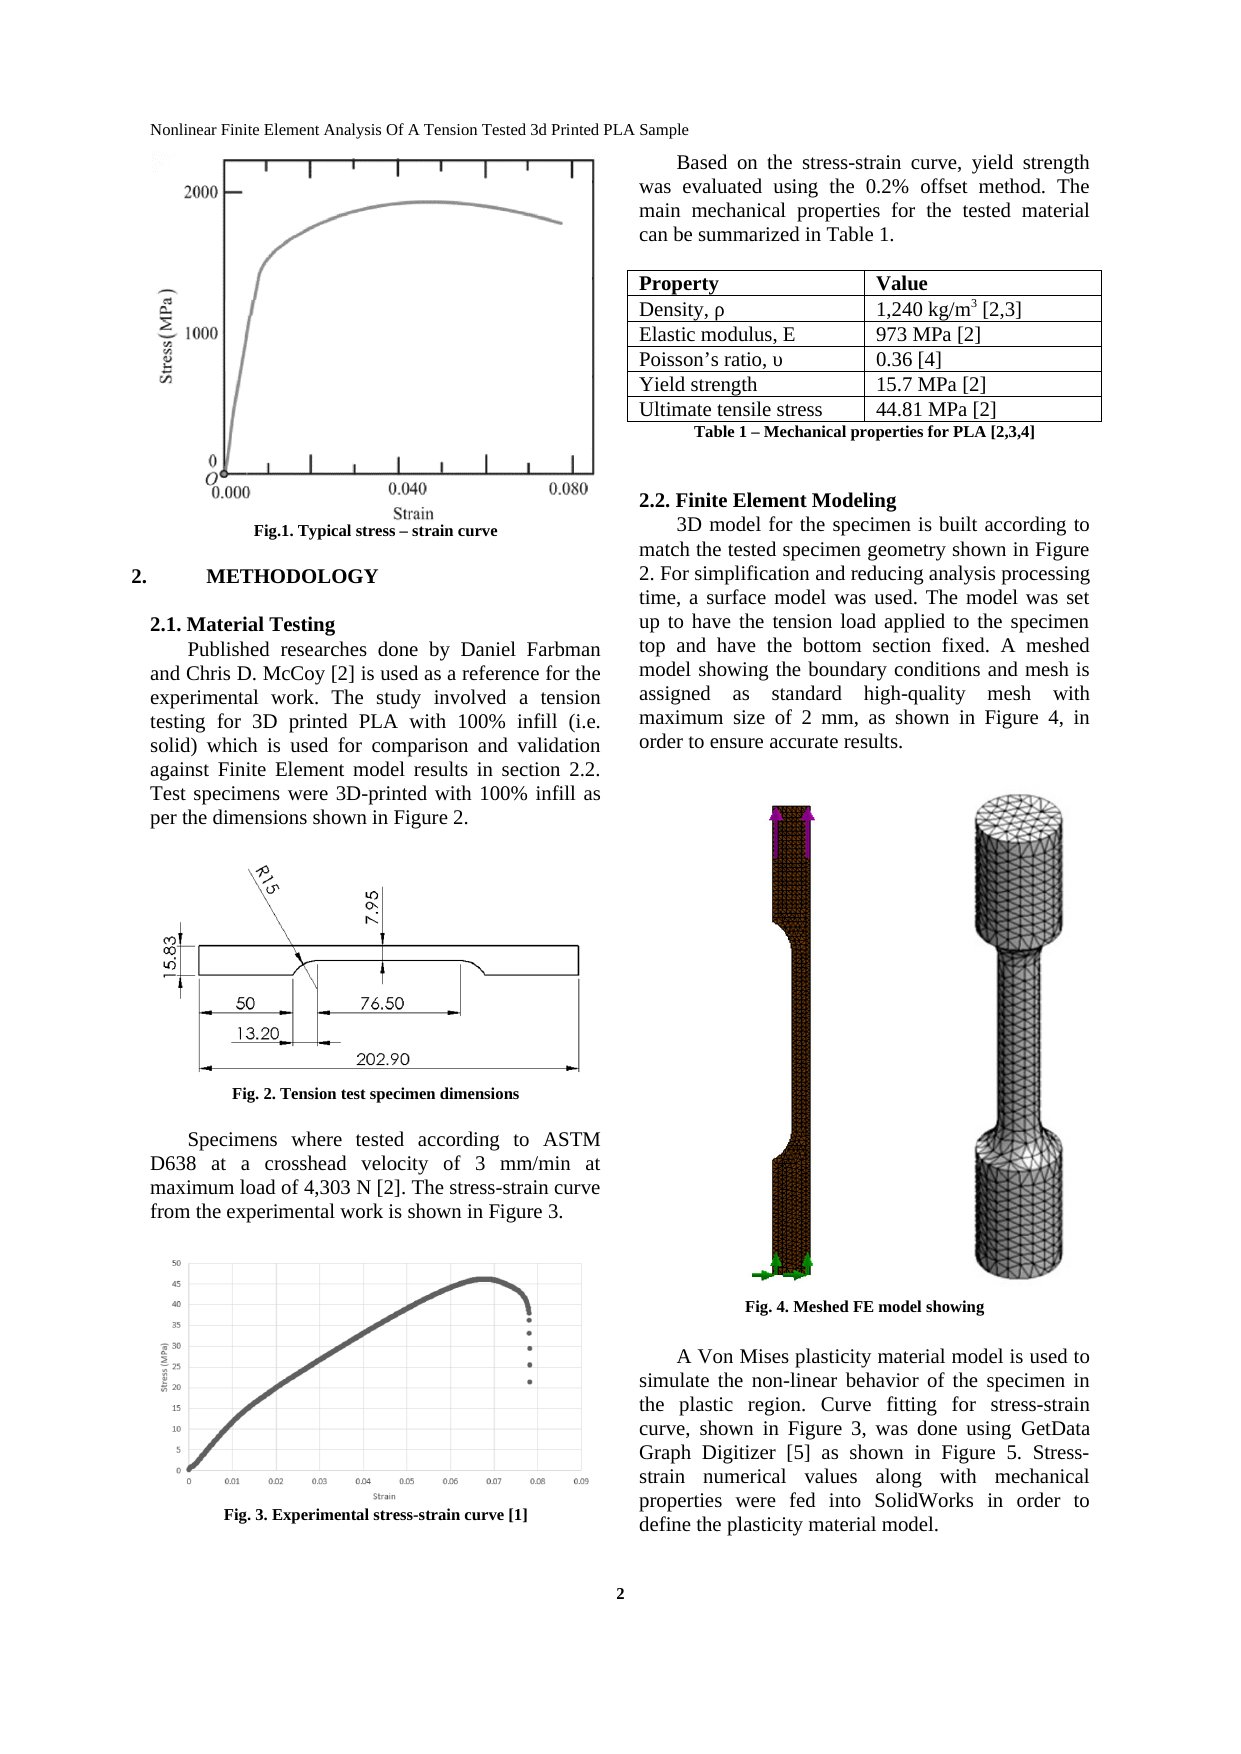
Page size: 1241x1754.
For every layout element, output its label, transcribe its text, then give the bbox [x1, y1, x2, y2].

picture [638, 777, 1103, 1297]
text Published researches done by Daniel Farbman and Chris D. McCoy [2] is used as a reference for the experimental work. The study involved a tension testing for 3D printed PLA with 100% infill (i.e. solid) which is used for comparison and validation against Finite Element model results in section 2.2. Test specimens were 3D-printed with 100% infill as per the dimensions shown in Figure 2. [150, 636, 601, 829]
list METHODOLOGY [131, 564, 601, 588]
text 3D model for the specimen is built according to match the tested specimen geometry shown in Figure 2. For simplification and reducing analysis processing time, a surface model was used. The model was set up to have the tension load applied to the specimen top and have the bottom section fixed. A meshed model showing the boundary conditions and mesh is assigned as standard high-quality mesh with maximum size of 2 mm, as shown in Figure 4, in order to ensure accurate results. [639, 512, 1090, 753]
text Fig. 4. Meshed FE model showing [639, 1297, 1090, 1316]
table_cell Ultimate tensile stress [628, 397, 864, 421]
table_header Value [865, 271, 1101, 295]
text 2.2. Finite Element Modeling [639, 488, 1090, 512]
text 2.1. Material Testing [150, 612, 601, 636]
picture [150, 1251, 602, 1506]
text Based on the stress-strain curve, yield strength was evaluated using the 0.2% offset method. The main mechanical properties for the tested material can be summarized in Table 1. [639, 150, 1090, 246]
table_cell 1,240 kg/m3 [2,3] [865, 296, 1101, 321]
table_cell 973 MPa [2] [865, 322, 1101, 346]
table_cell 15.7 MPa [2] [865, 372, 1101, 396]
table_cell Density, ρ [628, 296, 864, 321]
table_cell 0.36 [4] [865, 347, 1101, 371]
table_cell 44.81 MPa [2] [865, 397, 1101, 421]
text Fig.1. Typical stress – strain curve [150, 521, 601, 540]
text Fig. 3. Experimental stress-strain curve [1] [150, 1506, 601, 1524]
picture [150, 857, 602, 1084]
table_cell Poisson’s ratio, υ [628, 347, 864, 371]
text A Von Mises plasticity material model is used to simulate the non-linear behavior of the specimen in the plastic region. Curve fitting for stress-strain curve, shown in Figure 3, was done using GetData Graph Digitizer [5] as shown in Figure 5. Stress-strain numerical values along with mechanical properties were fed into SolidWorks in order to define the plasticity material model. [639, 1343, 1090, 1536]
text Table 1 – Mechanical properties for PLA [2,3,4] [639, 422, 1090, 441]
table_cell Elastic modulus, E [628, 322, 864, 346]
text Specimens where tested according to ASTM D638 at a crosshead velocity of 3 mm/min at maximum load of 4,303 N [2]. The stress-strain curve from the experimental work is shown in Figure 3. [150, 1127, 601, 1223]
picture [150, 150, 600, 521]
text Fig. 2. Tension test specimen dimensions [150, 1084, 601, 1103]
table_header Property [628, 271, 864, 295]
table_cell Yield strength [628, 372, 864, 396]
